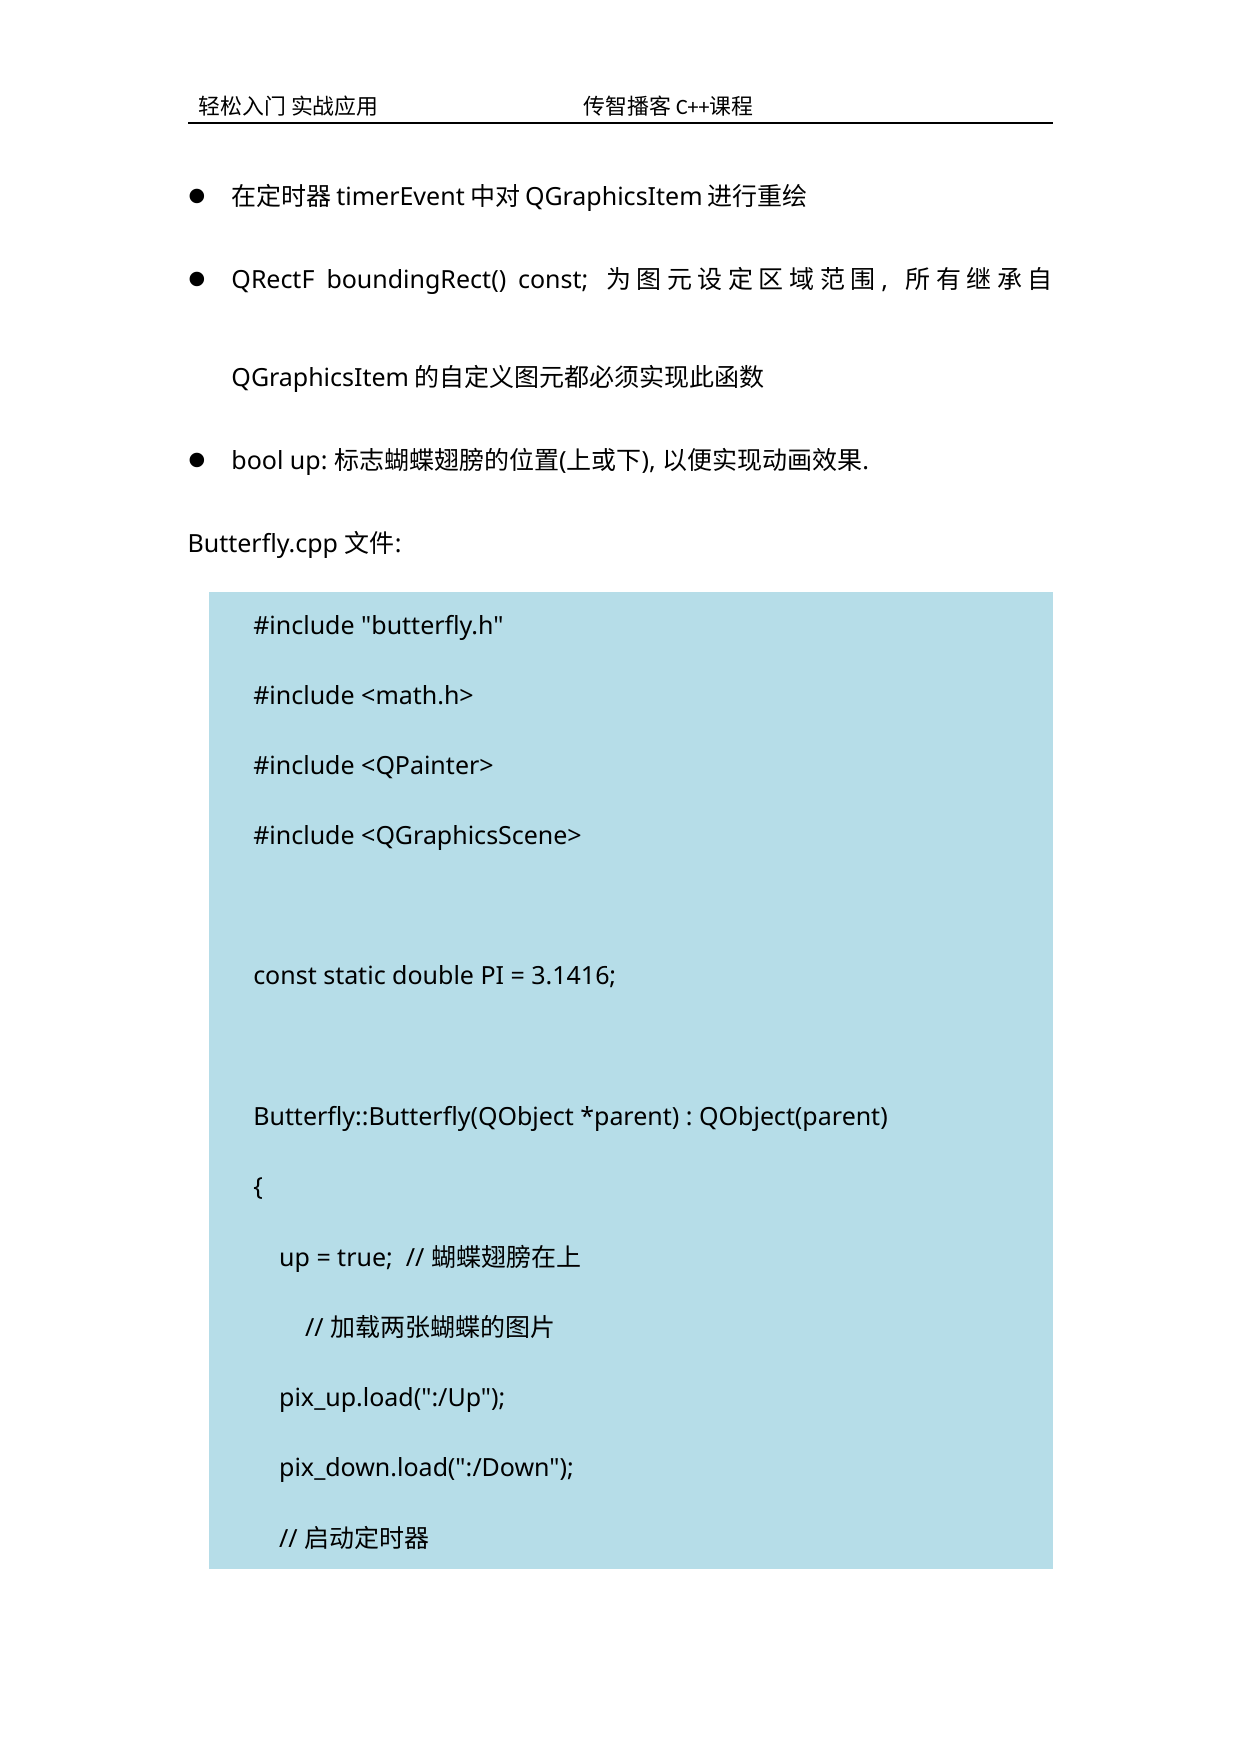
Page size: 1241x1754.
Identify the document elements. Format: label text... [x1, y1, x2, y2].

text #include <math.h> [209, 662, 1053, 727]
list 在定时器timerEvent中对QGraphicsItem进行重绘 [187, 162, 1053, 227]
text up = true; // 蝴蝶翅膀在上 [209, 1223, 1053, 1288]
text #include <QGraphicsScene> [209, 802, 1053, 867]
text #include "butterfly.h" [209, 592, 1053, 657]
text // 加载两张蝴蝶的图片 [209, 1293, 1053, 1358]
text { [209, 1153, 1053, 1218]
text const static double PI = 3.1416; [209, 942, 1053, 1007]
text Butterfly::Butterfly(QObject *parent) : QObject(parent) [209, 1083, 1053, 1148]
text Butterfly.cpp 文件: [187, 509, 1053, 574]
text // 启动定时器 [209, 1504, 1053, 1569]
text pix_down.load(":/Down"); [209, 1434, 1053, 1499]
text pix_up.load(":/Up"); [209, 1364, 1053, 1429]
list QRectF boundingRect() const; 为图元设定区域范围, 所有继承自QGraphicsItem的自定义图元都必须实现此函数 [187, 245, 1053, 408]
text #include <QPainter> [209, 732, 1053, 797]
list bool up: 标志蝴蝶翅膀的位置(上或下), 以便实现动画效果. [187, 426, 1053, 491]
